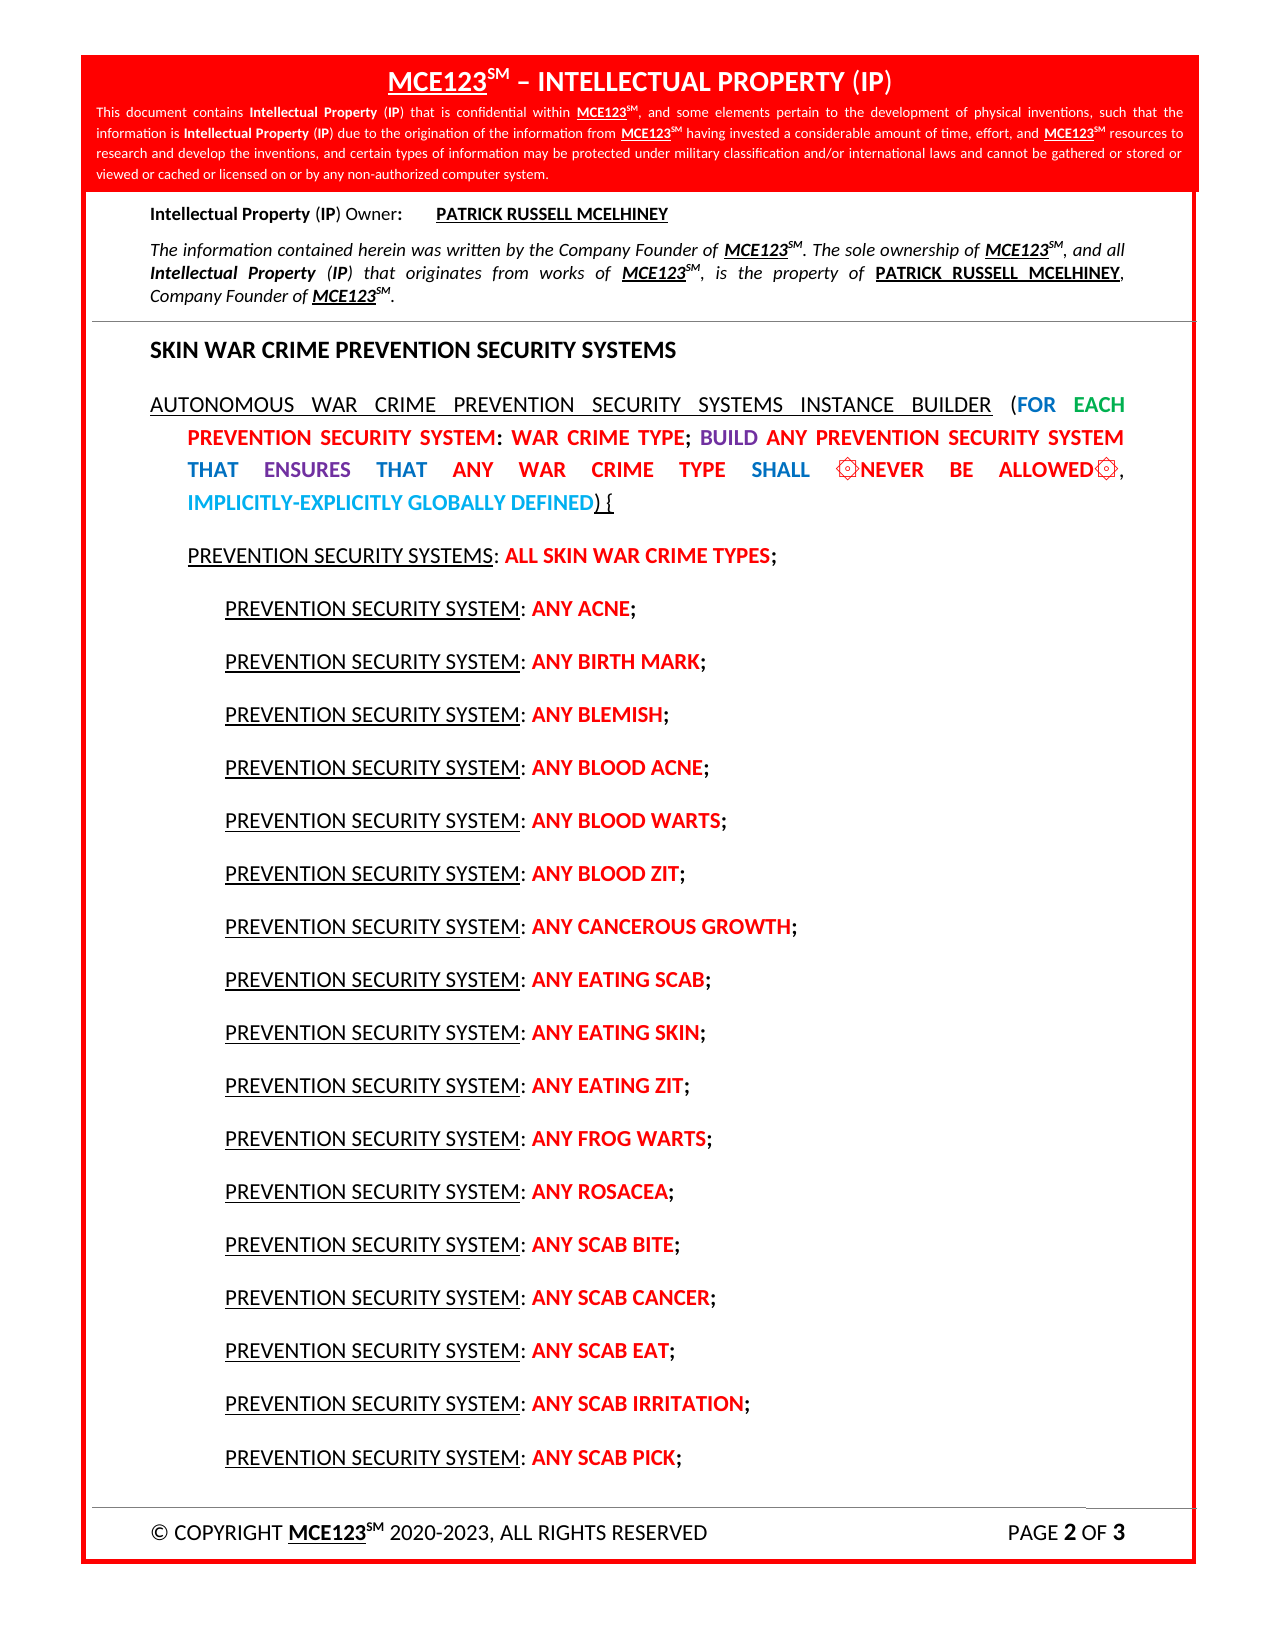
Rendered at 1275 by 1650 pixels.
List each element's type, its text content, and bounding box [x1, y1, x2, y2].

text SKIN WAR CRIME PREVENTION SECURITY SYSTEMS [150, 335, 1125, 365]
text PREVENTION SECURITY SYSTEM: ANY BLOOD ACNE; [187, 753, 1125, 781]
text PREVENTION SECURITY SYSTEM: ANY EATING ZIT; [187, 1071, 1125, 1099]
text PREVENTION SECURITY SYSTEM: ANY BIRTH MARK; [187, 647, 1125, 675]
text PREVENTION SECURITY SYSTEM: ANY FROG WARTS; [187, 1124, 1125, 1152]
text PREVENTION SECURITY SYSTEM: ANY BLEMISH; [187, 700, 1125, 728]
text PREVENTION SECURITY SYSTEM: ANY SCAB IRRITATION; [187, 1389, 1125, 1418]
text PREVENTION SECURITY SYSTEM: ANY BLOOD ZIT; [187, 859, 1125, 887]
text PREVENTION SECURITY SYSTEM: ANY ACNE; [187, 594, 1125, 622]
text PREVENTION SECURITY SYSTEM: ANY SCAB PICK; [187, 1443, 1125, 1471]
text AUTONOMOUS WAR CRIME PREVENTION SECURITY SYSTEMS INSTANCE BUILDER (FOR EACH PREVENTION SECURITY SYSTEM: WAR CRIME TYPE; BUILD ANY PREVENTION SECURITY SYSTEM THAT ENSURES THAT ANY WAR CRIME TYPE SHALL ۞NEVER BE ALLOWED۞, IMPLICITLY-EXPLICITLY GLOBALLY DEFINED) { [150, 391, 1125, 516]
text PREVENTION SECURITY SYSTEM: ANY SCAB EAT; [187, 1337, 1125, 1364]
text PREVENTION SECURITY SYSTEM: ANY SCAB BITE; [187, 1231, 1125, 1258]
text PREVENTION SECURITY SYSTEM: ANY SCAB CANCER; [187, 1283, 1125, 1312]
text PREVENTION SECURITY SYSTEM: ANY EATING SCAB; [187, 965, 1125, 993]
text PREVENTION SECURITY SYSTEM: ANY ROSACEA; [187, 1177, 1125, 1206]
text PREVENTION SECURITY SYSTEM: ANY EATING SKIN; [187, 1018, 1125, 1046]
text PREVENTION SECURITY SYSTEMS: ALL SKIN WAR CRIME TYPES; [187, 541, 1125, 569]
text PREVENTION SECURITY SYSTEM: ANY CANCEROUS GROWTH; [187, 912, 1125, 940]
text PREVENTION SECURITY SYSTEM: ANY BLOOD WARTS; [187, 806, 1125, 834]
